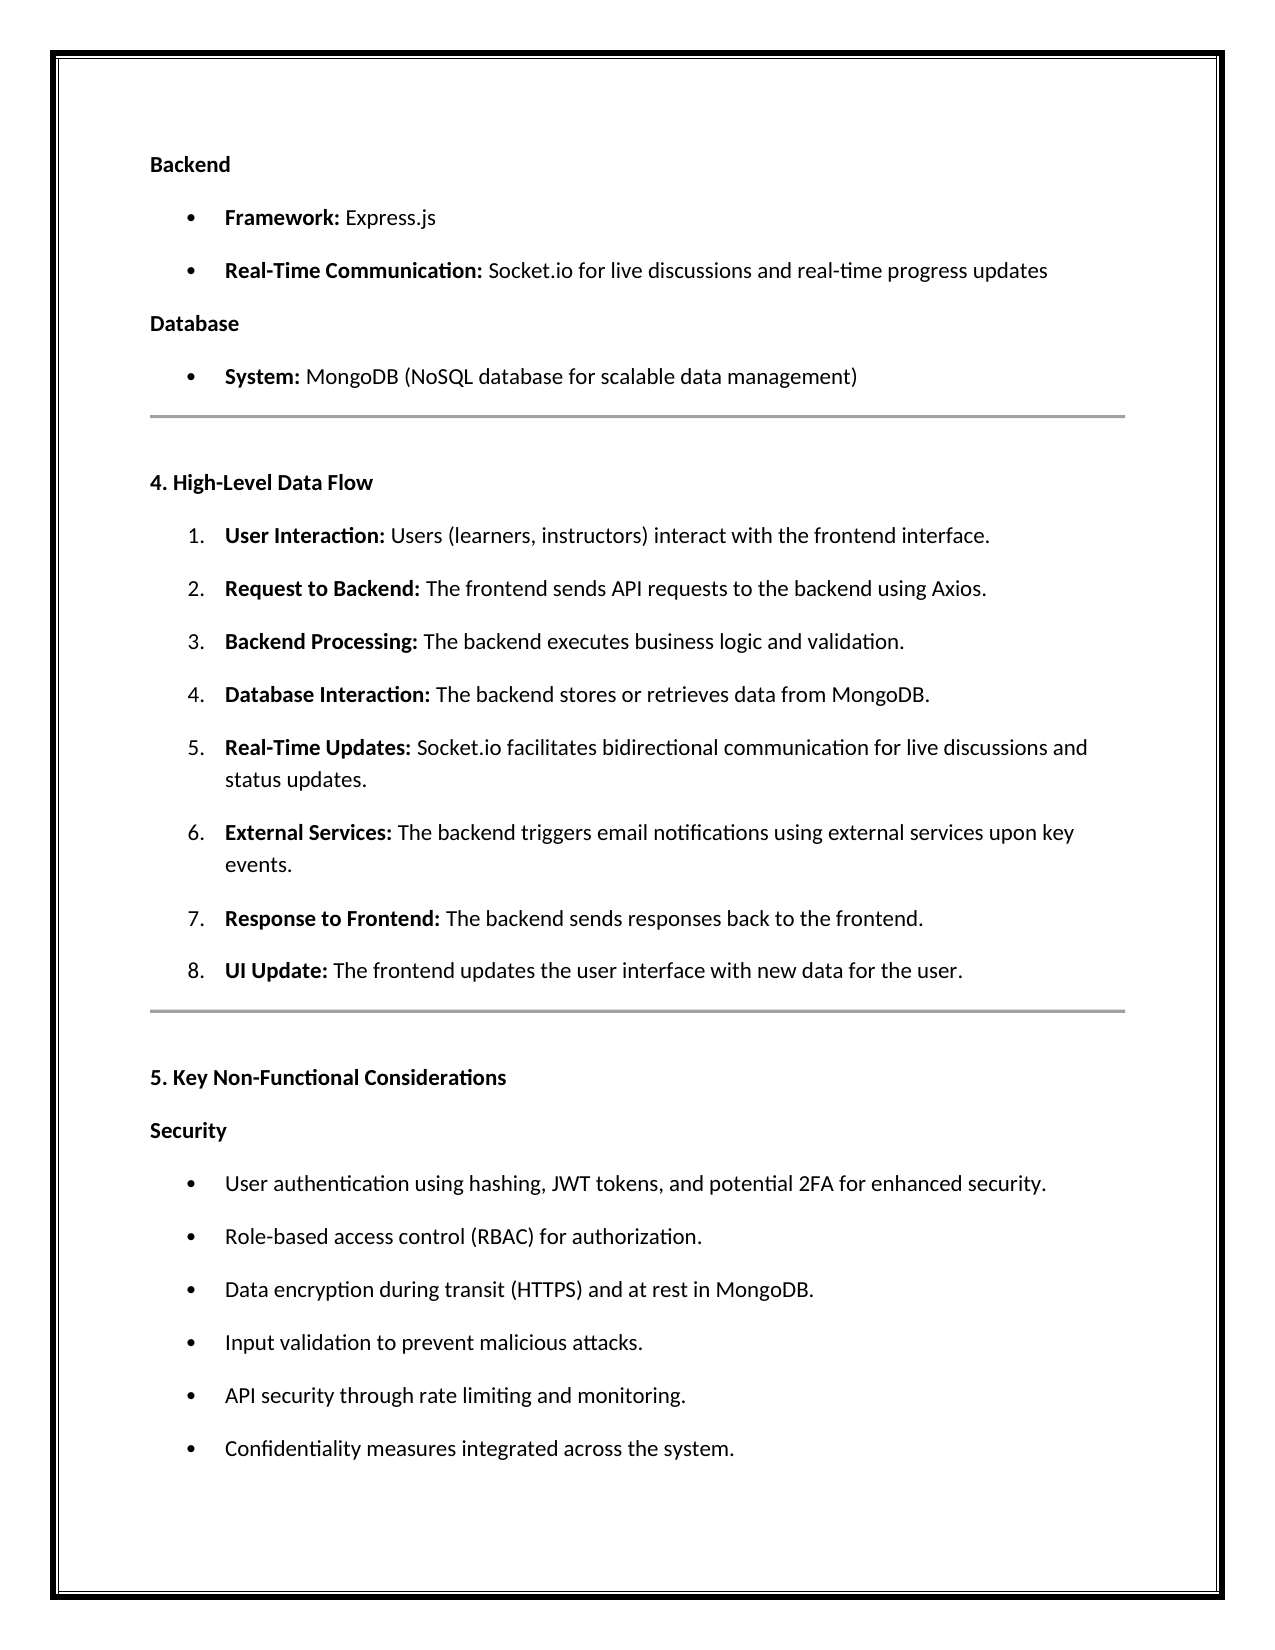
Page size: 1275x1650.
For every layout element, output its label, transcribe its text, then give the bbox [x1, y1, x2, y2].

text 4. High-Level Data Flow [150, 468, 1125, 496]
list UI Update: The frontend updates the user interface with new data for the user. [187, 957, 1125, 985]
list External Services: The backend triggers email notifications using external services upon key events. [187, 818, 1125, 879]
list User authentication using hashing, JWT tokens, and potential 2FA for enhanced security. [187, 1169, 1125, 1197]
text 5. Key Non-Functional Considerations [150, 1063, 1125, 1091]
list Real-Time Communication: Socket.io for live discussions and real-time progress updates [187, 256, 1125, 284]
list Role-based access control (RBAC) for authorization. [187, 1222, 1125, 1250]
list System: MongoDB (NoSQL database for scalable data management) [187, 362, 1125, 390]
list User Interaction: Users (learners, instructors) interact with the frontend interface. [187, 521, 1125, 549]
list Data encryption during transit (HTTPS) and at rest in MongoDB. [187, 1275, 1125, 1303]
list Request to Backend: The frontend sends API requests to the backend using Axios. [187, 574, 1125, 602]
list Confidentiality measures integrated across the system. [187, 1434, 1125, 1462]
text Database [150, 309, 1125, 337]
text Security [150, 1116, 1125, 1144]
list Framework: Express.js [187, 203, 1125, 231]
list Backend Processing: The backend executes business logic and validation. [187, 627, 1125, 655]
list API security through rate limiting and monitoring. [187, 1381, 1125, 1409]
text Backend [150, 150, 1125, 178]
list Database Interaction: The backend stores or retrieves data from MongoDB. [187, 680, 1125, 708]
list Response to Frontend: The backend sends responses back to the frontend. [187, 904, 1125, 932]
list Real-Time Updates: Socket.io facilitates bidirectional communication for live discussions and status updates. [187, 733, 1125, 793]
list Input validation to prevent malicious attacks. [187, 1328, 1125, 1356]
